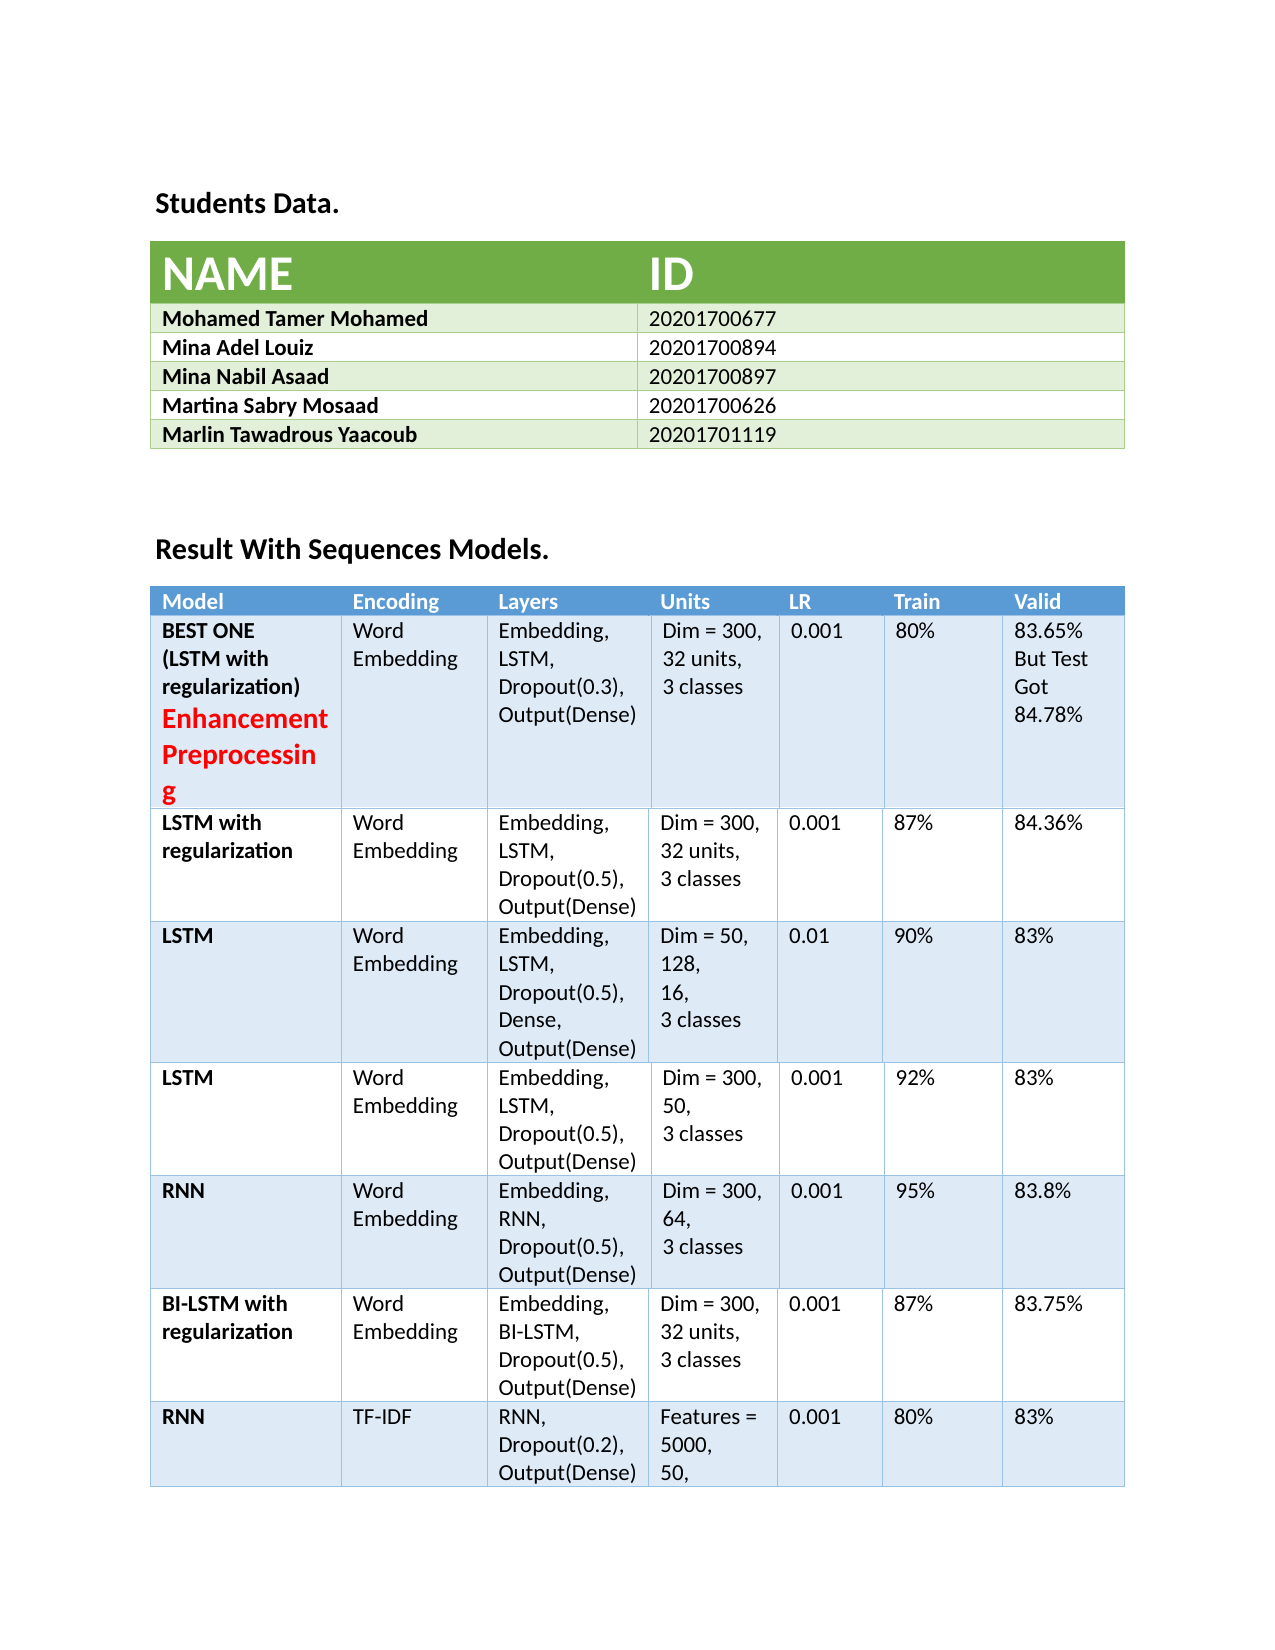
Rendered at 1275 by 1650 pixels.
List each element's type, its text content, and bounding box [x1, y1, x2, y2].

table_cell RNN, Dropout(0.2), Output(Dense) [488, 1402, 648, 1486]
table_cell Mina Nabil Asaad [151, 362, 637, 390]
table_cell 0.001 [780, 1063, 884, 1175]
table_cell Word Embedding [342, 1063, 487, 1175]
table_cell Dim = 300, 32 units, 3 classes [649, 1289, 777, 1401]
table_header NAME [151, 242, 637, 303]
table_cell Word Embedding [342, 1176, 487, 1288]
table_cell Embedding, LSTM, Dropout(0.3), Output(Dense) [488, 616, 651, 807]
table_header Train [883, 588, 1002, 615]
table_cell 0.001 [778, 809, 882, 921]
table_header LR [778, 588, 882, 615]
table_cell LSTM [151, 1063, 341, 1175]
table_header Layers [488, 588, 648, 615]
table_cell Dim = 300, 64, 3 classes [652, 1176, 779, 1288]
table_cell Word Embedding [342, 616, 487, 807]
table_cell Dim = 300, 32 units, 3 classes [649, 809, 777, 921]
table_cell Embedding, LSTM, Dropout(0.5), Output(Dense) [488, 809, 648, 921]
table_header Encoding [342, 588, 487, 615]
table_cell 0.001 [780, 616, 884, 807]
table_cell 0.001 [778, 1289, 882, 1401]
table_cell 90% [883, 922, 1002, 1062]
table_cell Embedding, RNN, Dropout(0.5), Output(Dense) [488, 1176, 651, 1288]
table_cell Dim = 50, 128, 16, 3 classes [649, 922, 777, 1062]
table_cell 20201700677 [638, 304, 1124, 332]
table_cell TF-IDF [342, 1402, 487, 1486]
table_cell RNN [151, 1402, 341, 1486]
table_cell Marlin Tawadrous Yaacoub [151, 420, 637, 448]
table_cell 83.65% But Test Got 84.78% [1003, 616, 1124, 807]
table_cell LSTM [151, 922, 341, 1062]
table_cell Word Embedding [342, 809, 487, 921]
table_cell Word Embedding [342, 922, 487, 1062]
table_cell 20201700897 [638, 362, 1124, 390]
table_cell 0.01 [778, 922, 882, 1062]
table_cell 92% [885, 1063, 1002, 1175]
table_cell 20201701119 [638, 420, 1124, 448]
text Students Data. [150, 184, 1125, 221]
table_cell Embedding, LSTM, Dropout(0.5), Dense, Output(Dense) [488, 922, 648, 1062]
table_cell RNN [151, 1176, 341, 1288]
table_cell Dim = 300, 50, 3 classes [652, 1063, 779, 1175]
table_cell BEST ONE (LSTM with regularization) Enhancement Preprocessing [151, 616, 341, 807]
table_cell 20201700894 [638, 333, 1124, 361]
table_cell 87% [883, 1289, 1002, 1401]
table_cell 83% [1003, 1063, 1124, 1175]
table_cell Dim = 300, 32 units, 3 classes [652, 616, 779, 807]
table_cell Word Embedding [342, 1289, 487, 1401]
table_cell BI-LSTM with regularization [151, 1289, 341, 1401]
table_header Valid [1003, 588, 1124, 615]
table_cell 20201700626 [638, 391, 1124, 419]
table_cell 83% [1003, 1402, 1124, 1486]
table_cell 80% [885, 616, 1002, 807]
table_header Model [151, 588, 341, 615]
table_cell Features = 5000, 50, 3 Classes [649, 1402, 777, 1486]
table_cell Mohamed Tamer Mohamed [151, 304, 637, 332]
table_cell LSTM with regularization [151, 809, 341, 921]
table_cell 80% [883, 1402, 1002, 1486]
table_cell 87% [883, 809, 1002, 921]
table_header Units [649, 588, 777, 615]
text Result With Sequences Models. [150, 530, 1125, 567]
table_cell Mina Adel Louiz [151, 333, 637, 361]
table_cell 83% [1003, 922, 1124, 1062]
table_cell 83.8% [1003, 1176, 1124, 1288]
table_cell 84.36% [1003, 809, 1124, 921]
table_cell Embedding, BI-LSTM, Dropout(0.5), Output(Dense) [488, 1289, 648, 1401]
table_cell Embedding, LSTM, Dropout(0.5), Output(Dense) [488, 1063, 651, 1175]
table_header ID [638, 242, 1124, 303]
table_cell 0.001 [778, 1402, 882, 1486]
table_cell 0.001 [780, 1176, 884, 1288]
table_cell 83.75% [1003, 1289, 1124, 1401]
table_cell Martina Sabry Mosaad [151, 391, 637, 419]
table_cell 95% [885, 1176, 1002, 1288]
